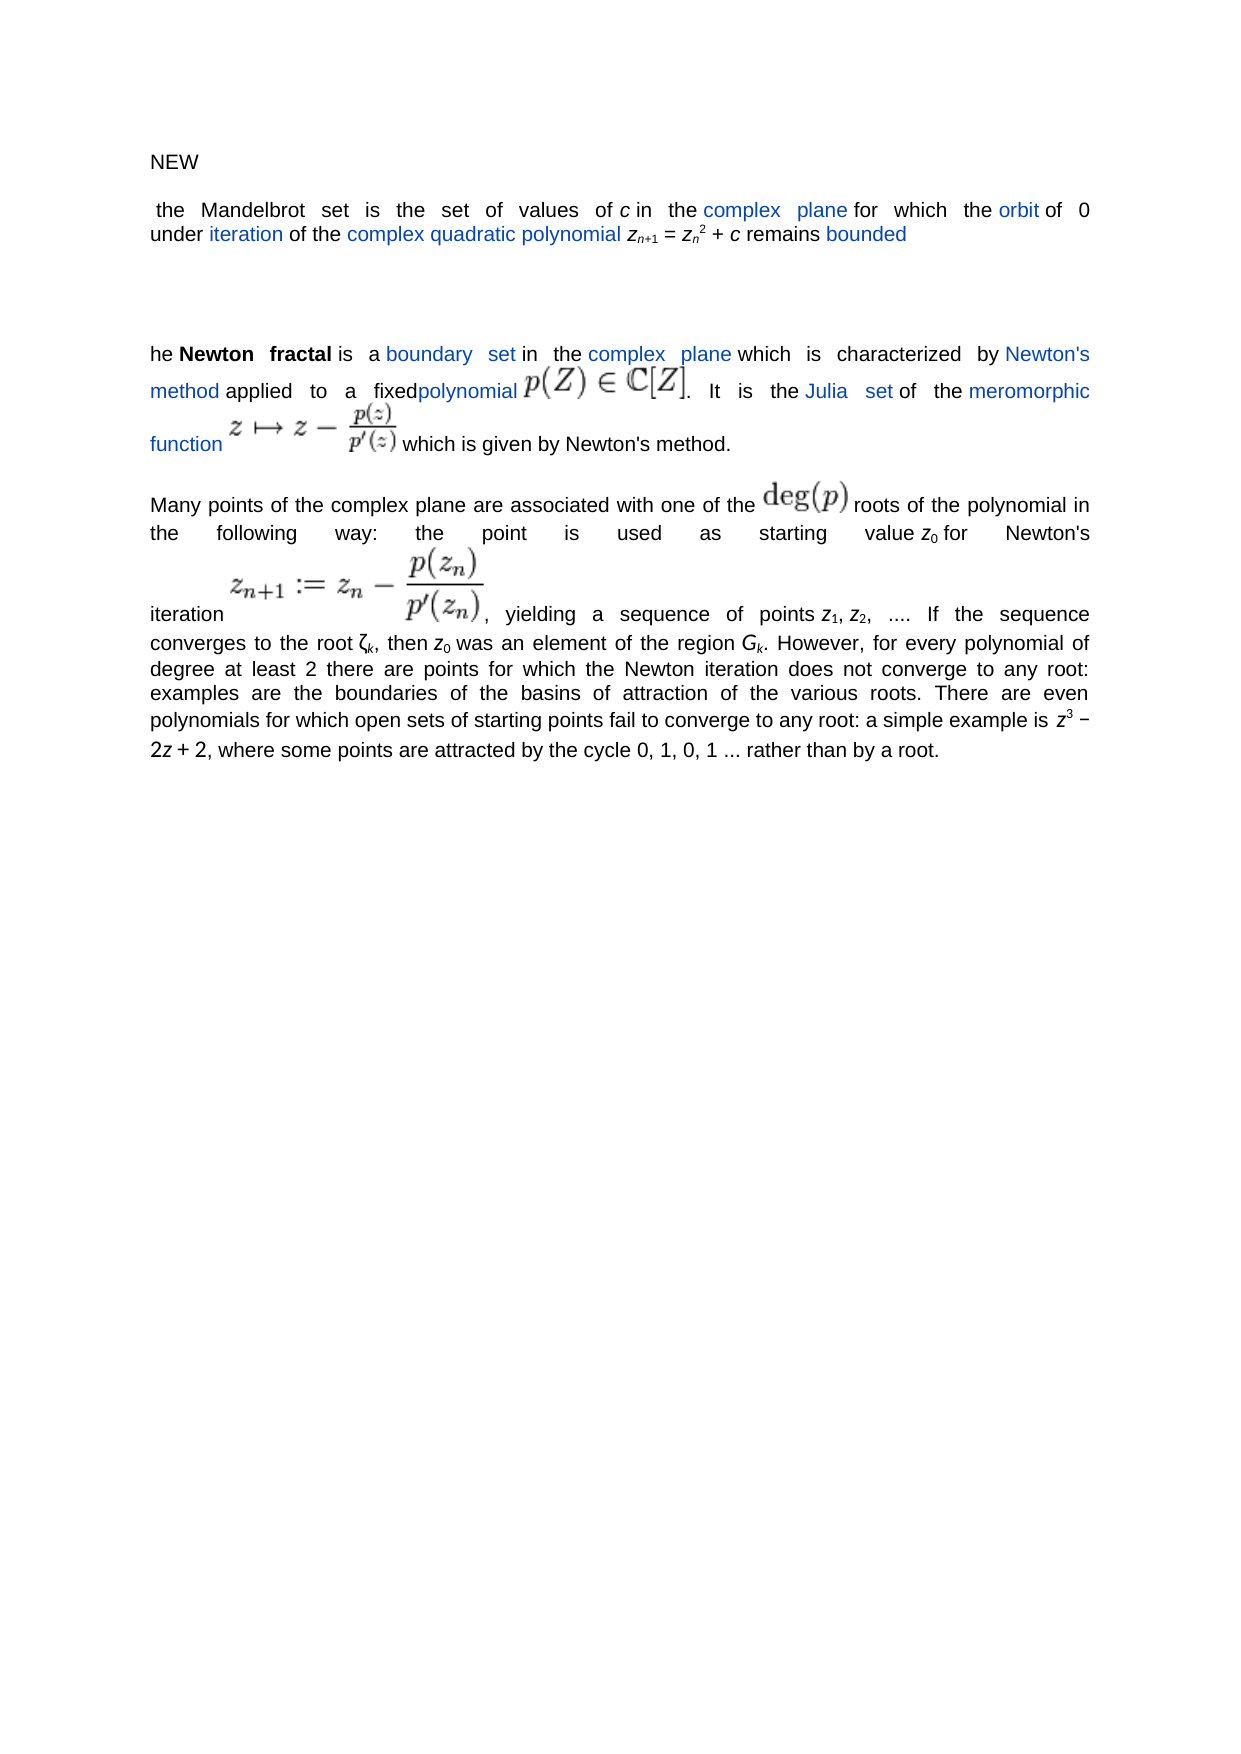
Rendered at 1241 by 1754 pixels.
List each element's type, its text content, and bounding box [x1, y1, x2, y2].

picture [763, 480, 848, 513]
text NEW [150, 150, 1090, 174]
text he Newton fractal is a boundary set in the complex plane which is characterized by Newton's method applied to a fixedpolynomial . It is the Julia set of the meromorphic function which is given by Newton's method. [150, 342, 1090, 456]
picture [230, 546, 484, 622]
picture [228, 402, 397, 452]
picture [523, 365, 686, 399]
text Many points of the complex plane are associated with one of the roots of the polynomial in the following way: the point is used as starting value z0 for Newton's iteration , yielding a sequence of points z1, z2, .... If the sequence converges to the root ζk, then z0 was an element of the region Gk. However, for every polynomial of degree at least 2 there are points for which the Newton iteration does not converge to any root: examples are the boundaries of the basins of attraction of the various roots. There are even polynomials for which open sets of starting points fail to converge to any root: a simple example is z3 − 2z + 2, where some points are attracted by the cycle 0, 1, 0, 1 ... rather than by a root. [150, 480, 1090, 763]
text the Mandelbrot set is the set of values of c in the complex plane for which the orbit of 0 under iteration of the complex quadratic polynomial zn+1 = zn2 + c remains bounded [150, 198, 1090, 246]
